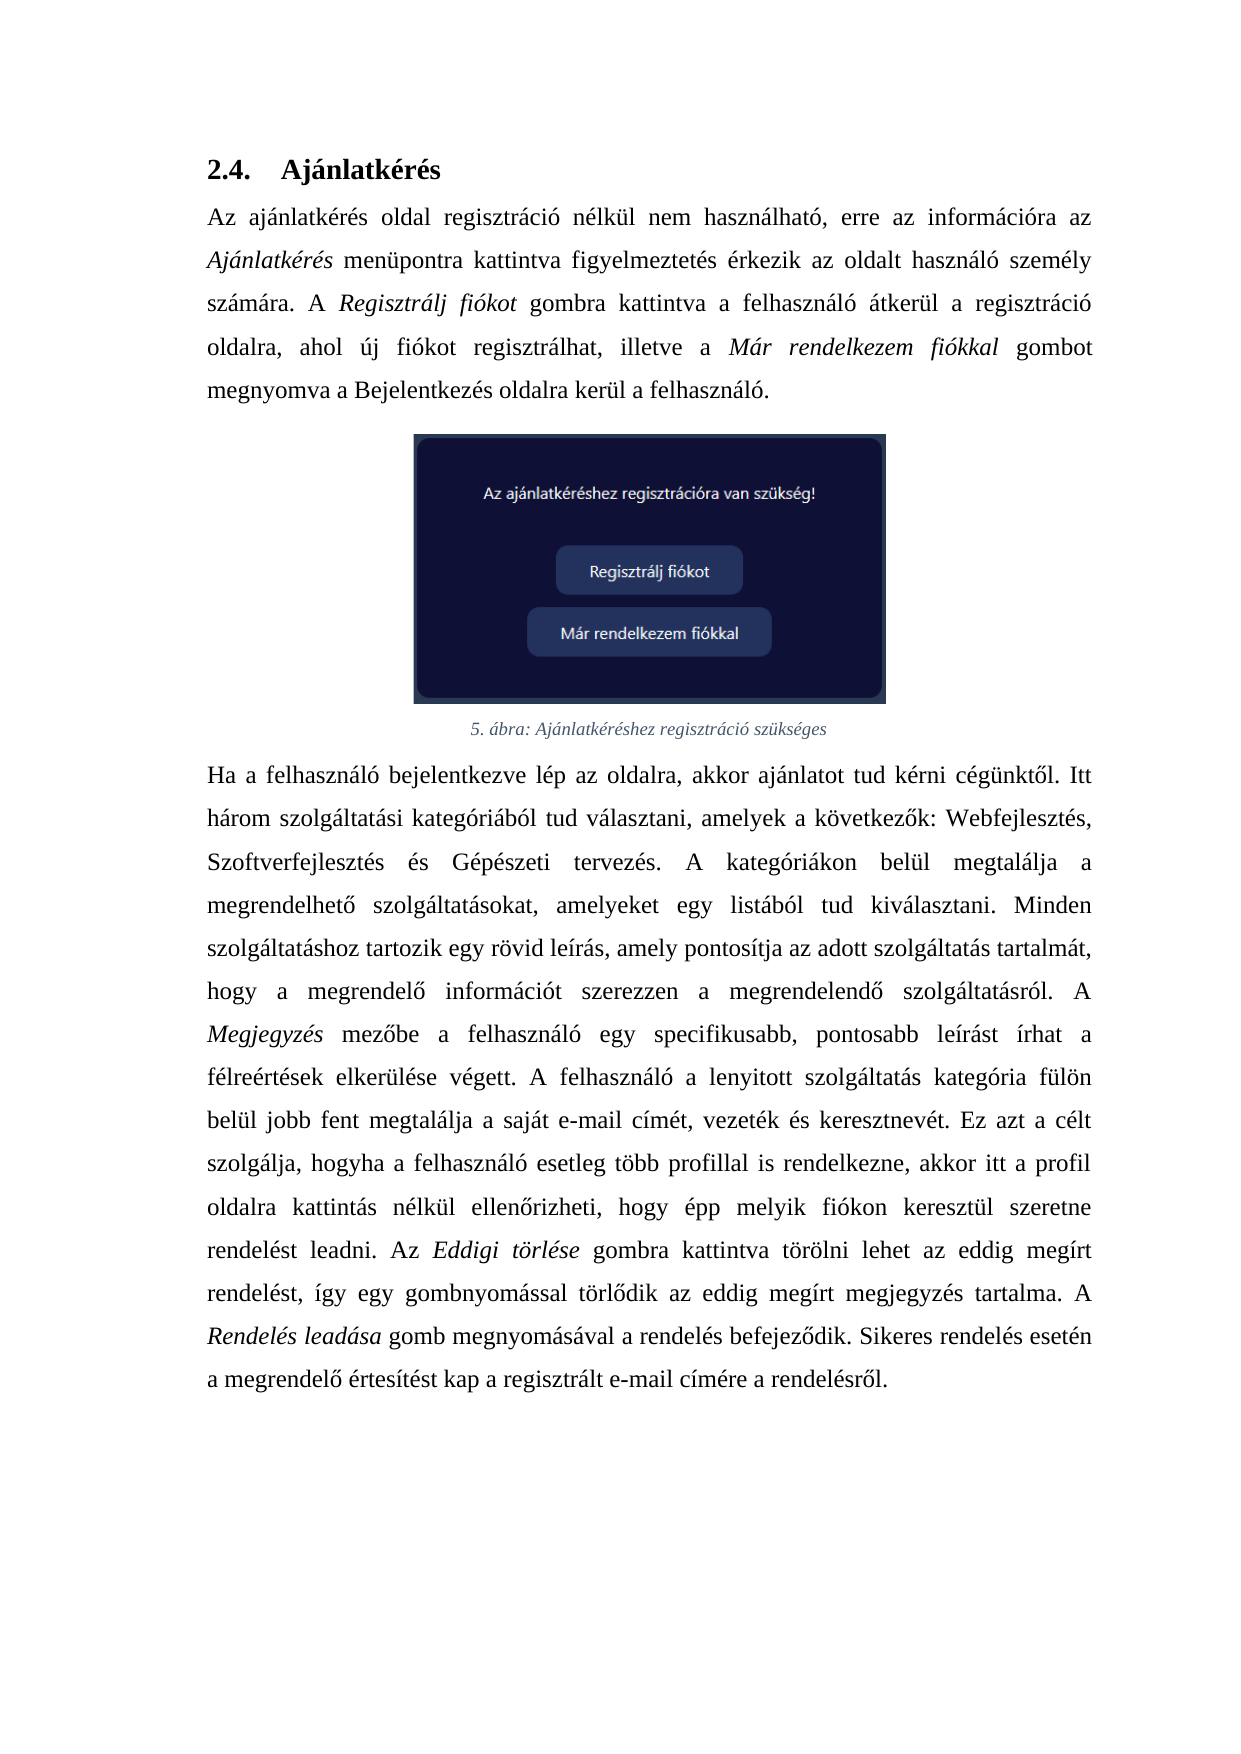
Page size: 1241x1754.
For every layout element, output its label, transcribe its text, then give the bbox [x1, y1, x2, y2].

subtitle Ajánlatkérés [207, 152, 1092, 185]
text Az ajánlatkérés oldal regisztráció nélkül nem használható, erre az információra az Ajánlatkérés menüpontra kattintva figyelmeztetés érkezik az oldalt használó személy számára. A Regisztrálj fiókot gombra kattintva a felhasználó átkerül a regisztráció oldalra, ahol új fiókot regisztrálhat, illetve a Már rendelkezem fiókkal gombot megnyomva a Bejelentkezés oldalra kerül a felhasználó. [207, 202, 1092, 403]
picture [413, 434, 886, 704]
text 5. ábra: Ajánlatkéréshez regisztráció szükséges [207, 718, 1092, 739]
